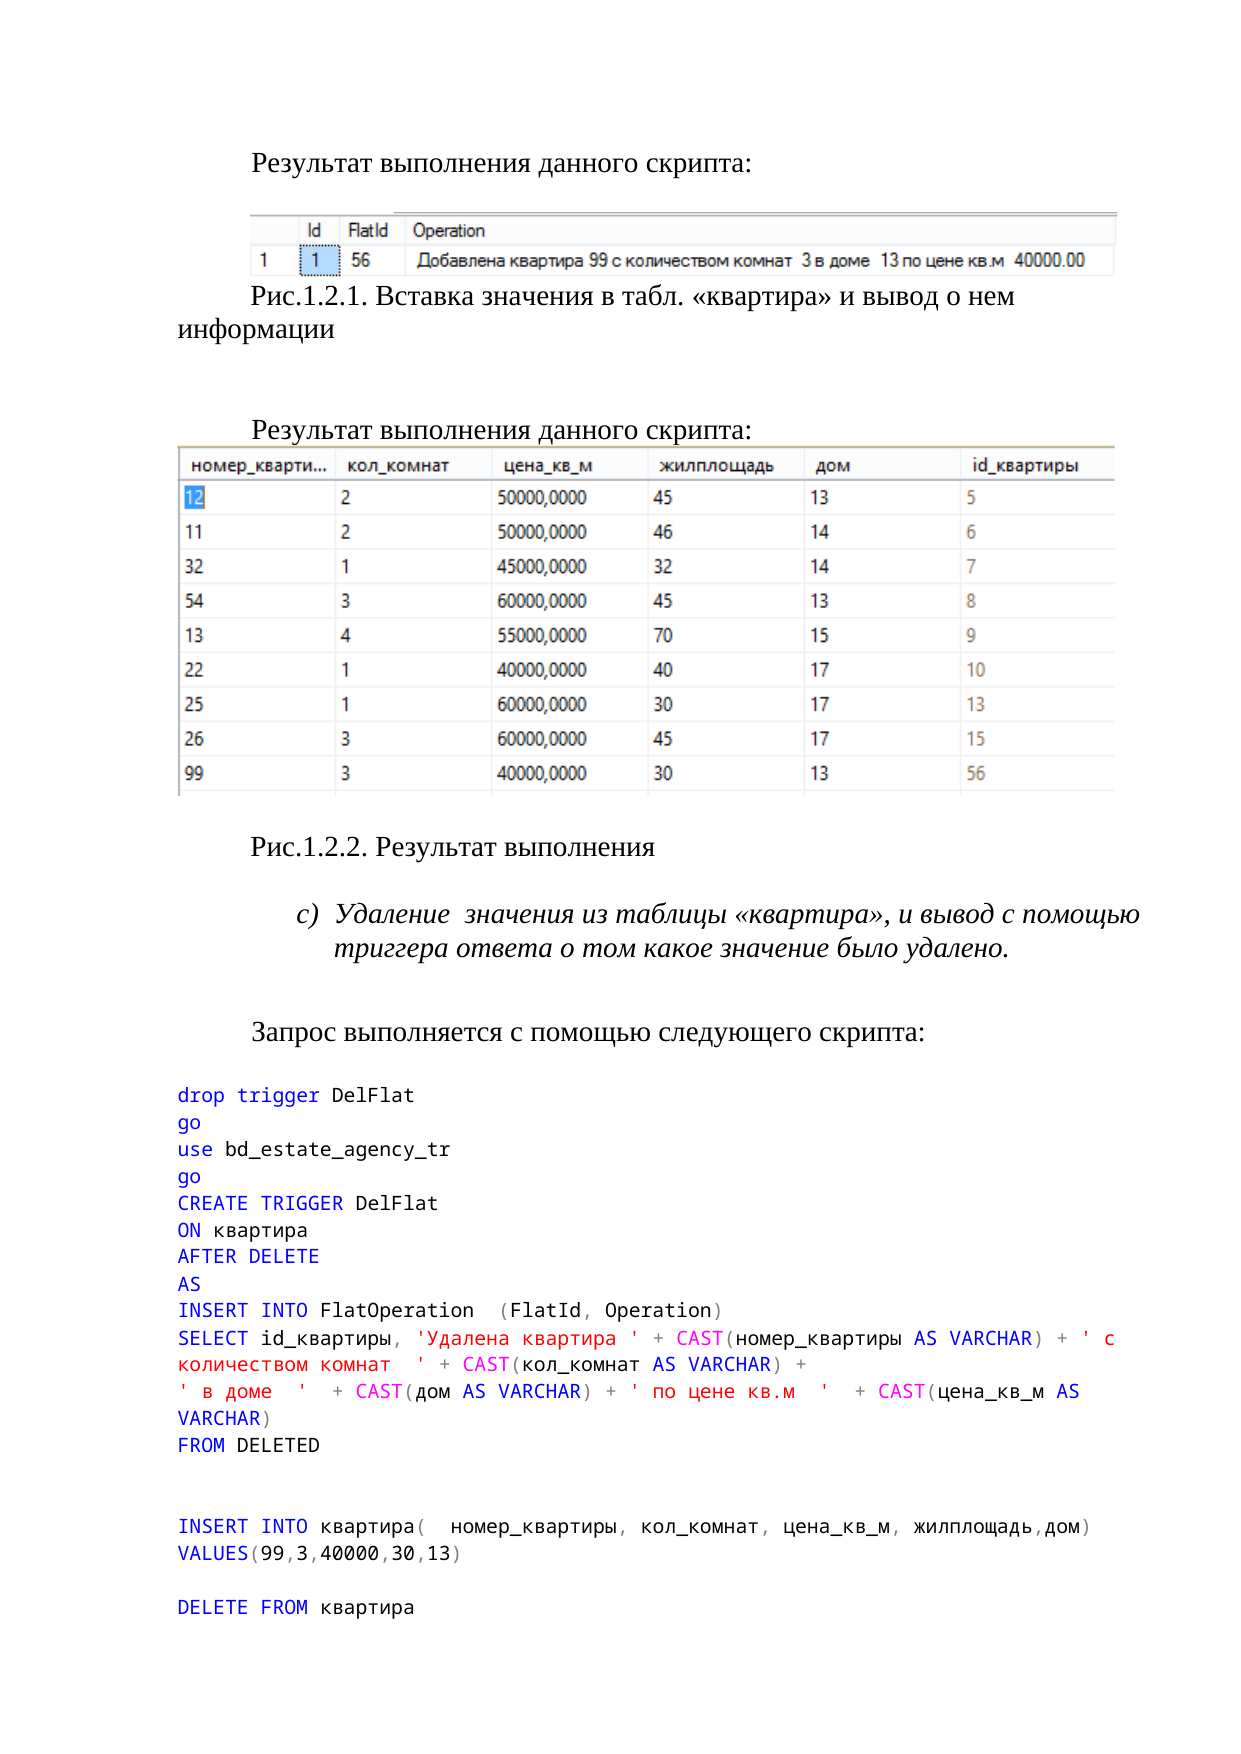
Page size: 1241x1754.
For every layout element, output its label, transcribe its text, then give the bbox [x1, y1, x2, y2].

text Результат выполнения данного скрипта: [177, 412, 1152, 446]
text go [177, 1162, 1152, 1189]
picture [177, 445, 1115, 796]
text SELECT id_квартиры, 'Удалена квартира ' + CAST(номер_квартиры AS VARCHAR) + ' с количеством комнат ' + CAST(кол_комнат AS VARCHAR) + [177, 1324, 1152, 1378]
text CREATE TRIGGER DelFlat [177, 1189, 1152, 1216]
text Результат выполнения данного скрипта: [177, 145, 1152, 179]
text ON квартира [177, 1216, 1152, 1243]
text VALUES(99,3,40000,30,13) [177, 1539, 1152, 1567]
text INSERT INTO FlatOperation (FlatId, Operation) [177, 1297, 1152, 1324]
text drop trigger DelFlat [177, 1081, 1152, 1108]
text Рис.1.2.2. Результат выполнения [177, 829, 1152, 863]
text use bd_estate_agency_tr [177, 1135, 1152, 1162]
picture [250, 212, 1118, 278]
text INSERT INTO квартира( номер_квартиры, кол_комнат, цена_кв_м, жилплощадь,дом) [177, 1513, 1152, 1539]
list Удаление значения из таблицы «квартира», и вывод с помощью триггера ответа о том какое значение было удалено. [296, 896, 1152, 963]
text Запрос выполняется с помощью следующего скрипта: [177, 1014, 1152, 1047]
text AFTER DELETE [177, 1243, 1152, 1270]
text AS [177, 1270, 1152, 1297]
text go [177, 1108, 1152, 1135]
text FROM DELETED [177, 1432, 1152, 1459]
text DELETE FROM квартира [177, 1593, 1152, 1621]
text Рис.1.2.1. Вставка значения в табл. «квартира» и вывод о нем информации [177, 278, 1152, 345]
text ' в доме ' + CAST(дом AS VARCHAR) + ' по цене кв.м ' + CAST(цена_кв_м AS VARCHAR) [177, 1378, 1152, 1432]
